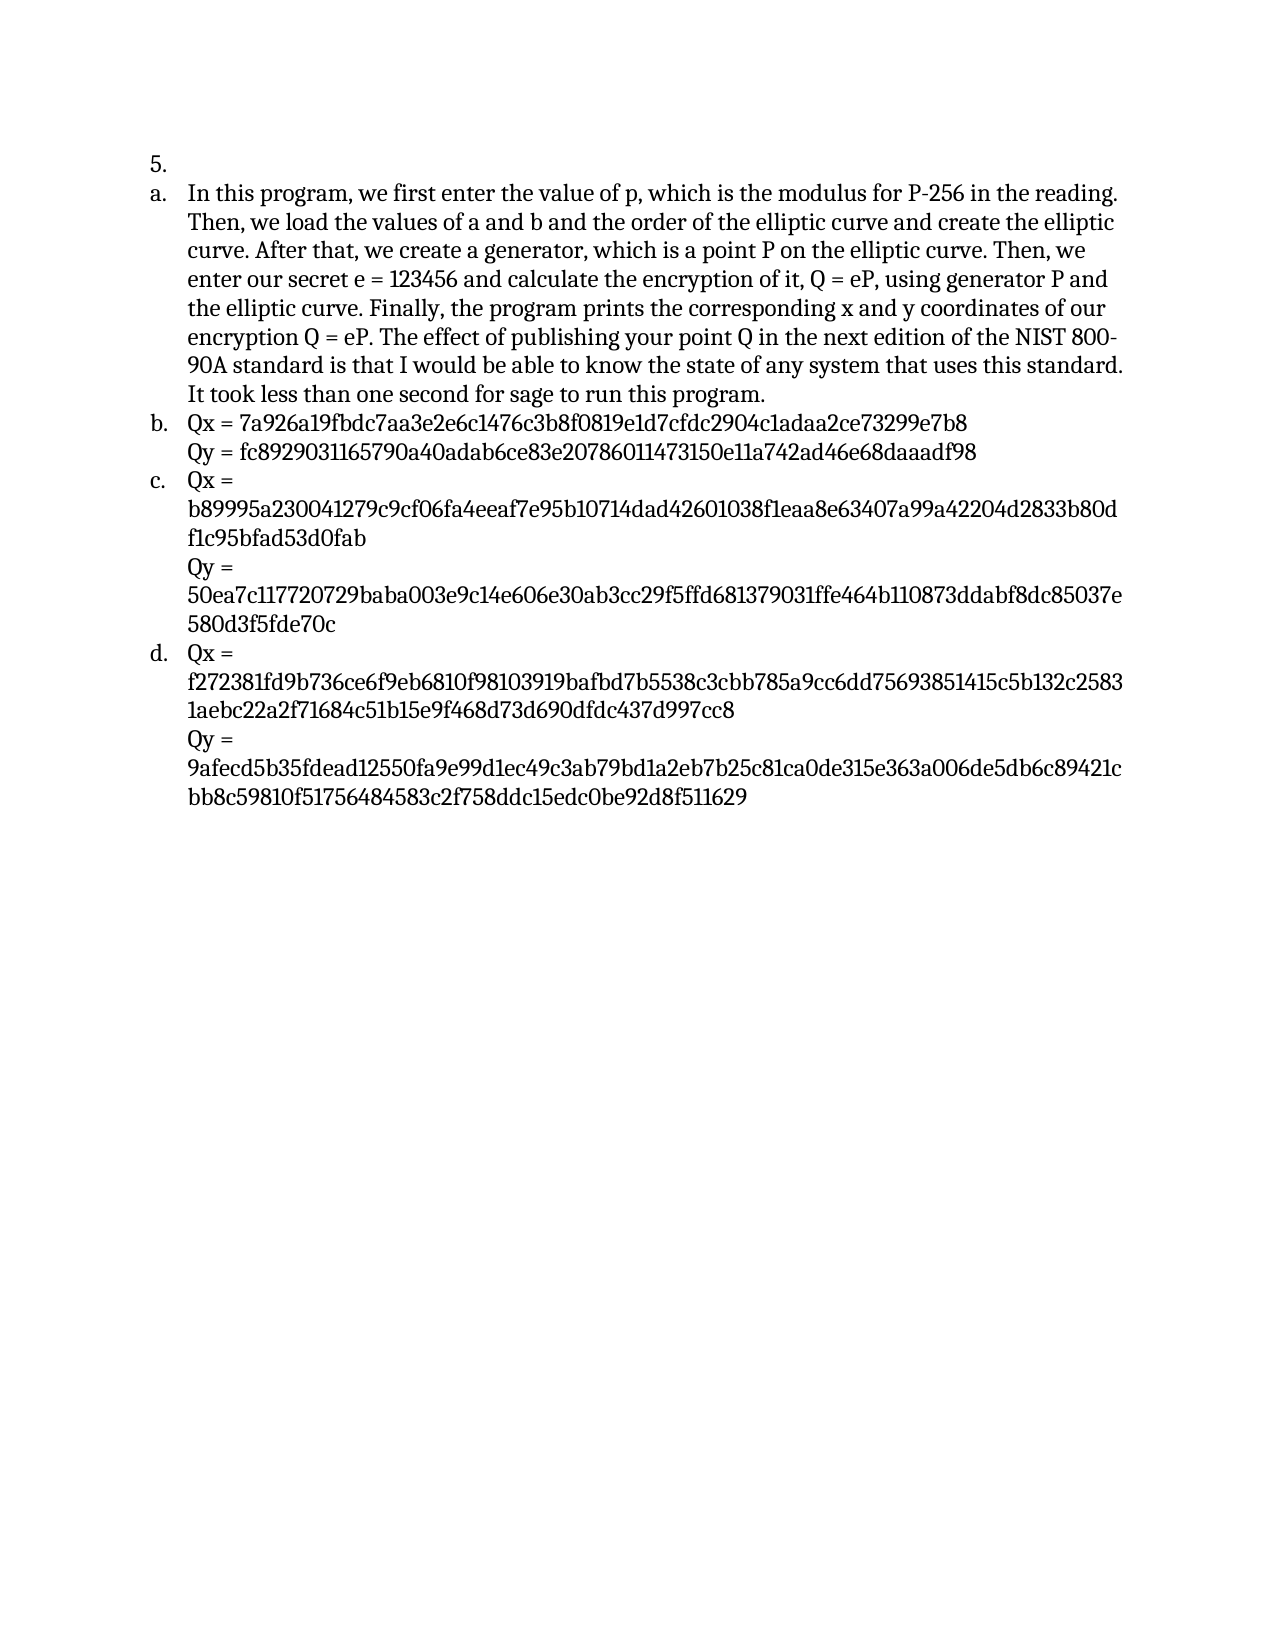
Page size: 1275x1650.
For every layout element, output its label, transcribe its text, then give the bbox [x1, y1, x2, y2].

list Qy = 50ea7c117720729baba003e9c14e606e30ab3cc29f5ffd681379031ffe464b110873ddabf8dc85037e580d3f5fde70c [187, 552, 1125, 639]
text 5. [150, 150, 1125, 179]
list Qy = 9afecd5b35fdead12550fa9e99d1ec49c3ab79bd1a2eb7b25c81ca0de315e363a006de5db6c89421cbb8c59810f51756484583c2f758ddc15edc0be92d8f511629 [187, 725, 1125, 811]
list Qx = b89995a230041279c9cf06fa4eeaf7e95b10714dad42601038f1eaa8e63407a99a42204d2833b80df1c95bfad53d0fab [150, 466, 1125, 552]
list Qx = f272381fd9b736ce6f9eb6810f98103919bafbd7b5538c3cbb785a9cc6dd75693851415c5b132c25831aebc22a2f71684c51b15e9f468d73d690dfdc437d997cc8 [150, 639, 1125, 725]
list Qx = 7a926a19fbdc7aa3e2e6c1476c3b8f0819e1d7cfdc2904c1adaa2ce73299e7b8 [150, 409, 1125, 437]
list In this program, we first enter the value of p, which is the modulus for P-256 in the reading. Then, we load the values of a and b and the order of the elliptic curve and create the elliptic curve. After that, we create a generator, which is a point P on the elliptic curve. Then, we enter our secret e = 123456 and calculate the encryption of it, Q = eP, using generator P and the elliptic curve. Finally, the program prints the corresponding x and y coordinates of our encryption Q = eP. The effect of publishing your point Q in the next edition of the NIST 800-90A standard is that I would be able to know the state of any system that uses this standard. It took less than one second for sage to run this program. [150, 179, 1125, 409]
text Qy = fc8929031165790a40adab6ce83e20786011473150e11a742ad46e68daaadf98 [150, 437, 1125, 466]
